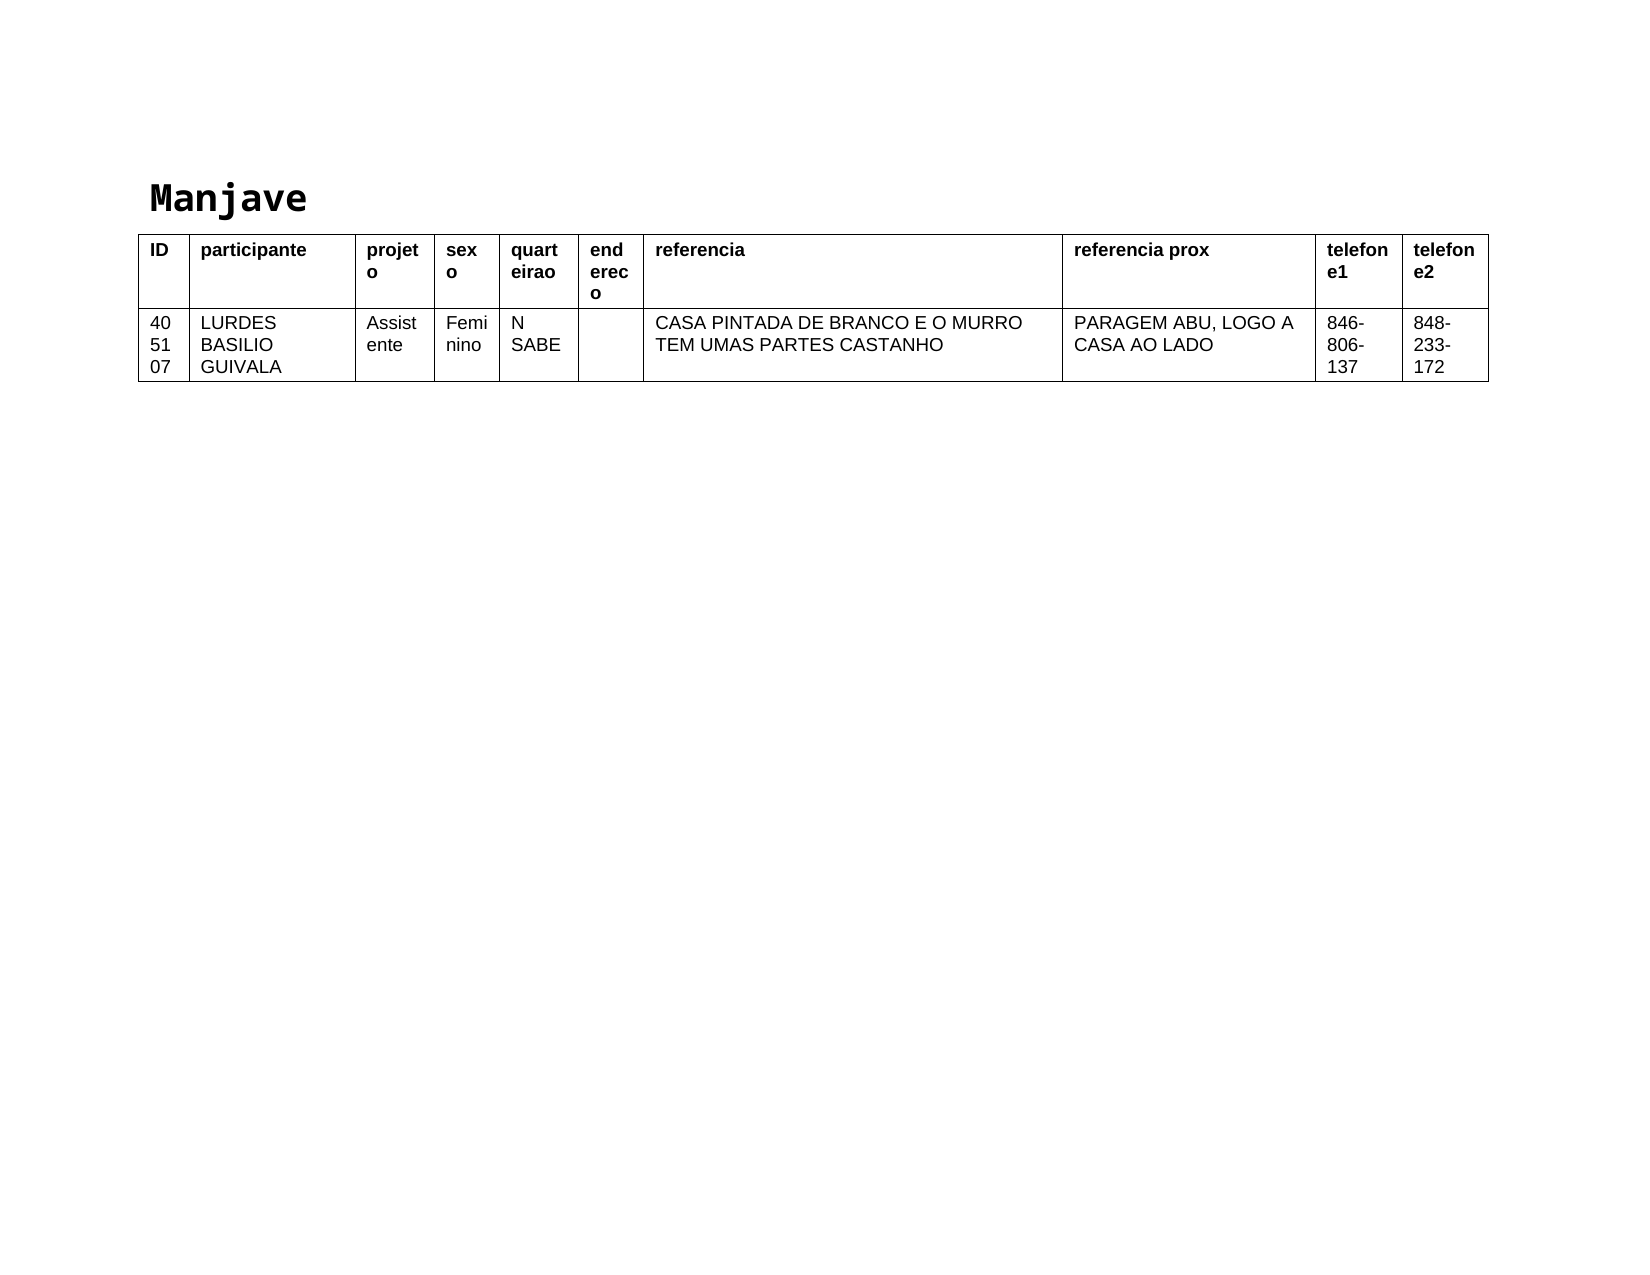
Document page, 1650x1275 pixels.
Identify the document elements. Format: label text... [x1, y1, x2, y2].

table_header telefone1 [1316, 235, 1402, 308]
table_cell 405107 [139, 309, 189, 381]
table_header ID [139, 235, 189, 308]
table_cell [579, 309, 643, 381]
table_header projeto [356, 235, 434, 308]
table_header referencia prox [1063, 235, 1315, 308]
table_cell Assistente [356, 309, 434, 381]
table_cell LURDES BASILIO GUIVALA [190, 309, 355, 381]
subtitle Manjave [150, 171, 1500, 222]
table_header referencia [644, 235, 1062, 308]
table_header participante [190, 235, 355, 308]
table_header sexo [435, 235, 499, 308]
table_cell 846-806-137 [1316, 309, 1402, 381]
table_cell PARAGEM ABU, LOGO A CASA AO LADO [1063, 309, 1315, 381]
table_header quarteirao [500, 235, 578, 308]
table_cell CASA PINTADA DE BRANCO E O MURRO TEM UMAS PARTES CASTANHO [644, 309, 1062, 381]
table_cell N SABE [500, 309, 578, 381]
table_header telefone2 [1403, 235, 1488, 308]
table_cell Feminino [435, 309, 499, 381]
table_header endereco [579, 235, 643, 308]
table_cell 848-233-172 [1403, 309, 1488, 381]
